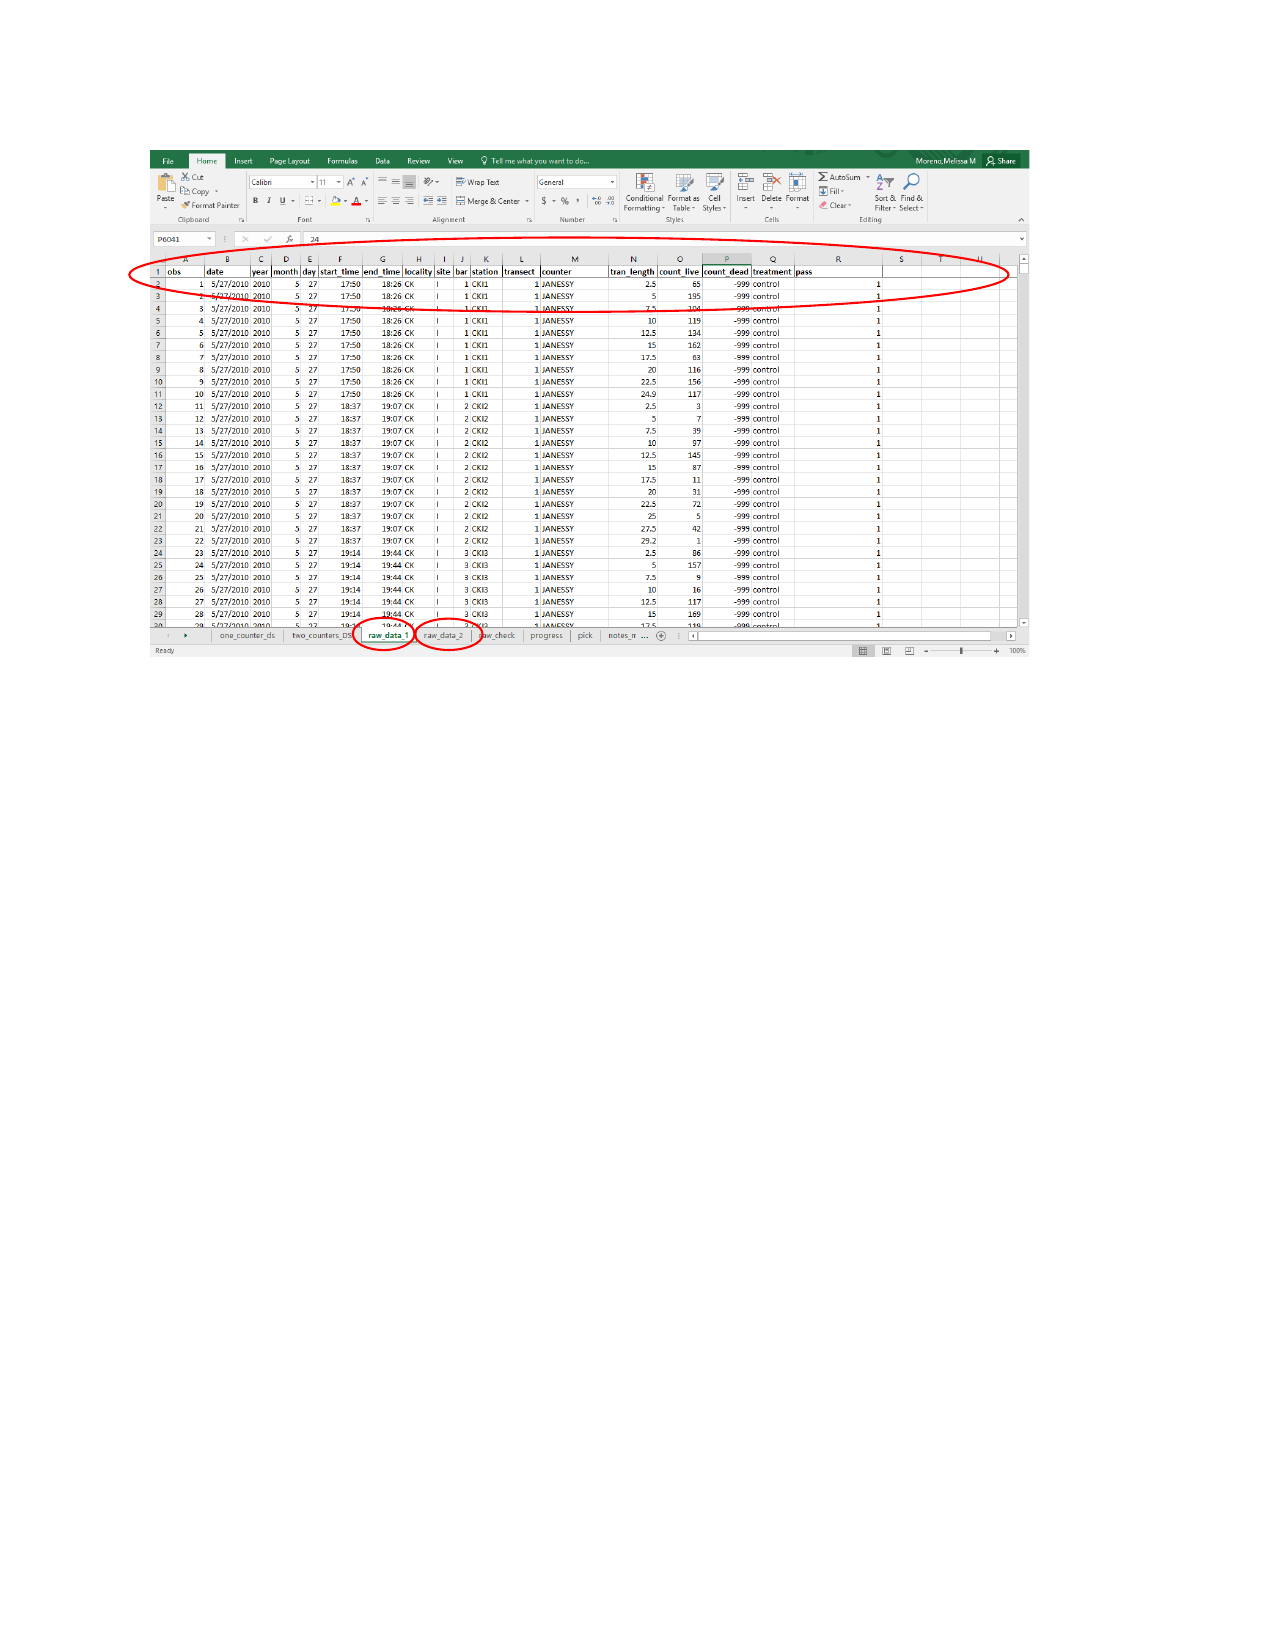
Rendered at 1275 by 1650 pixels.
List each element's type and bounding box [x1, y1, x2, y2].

picture [150, 239, 1007, 310]
picture [150, 150, 1030, 657]
